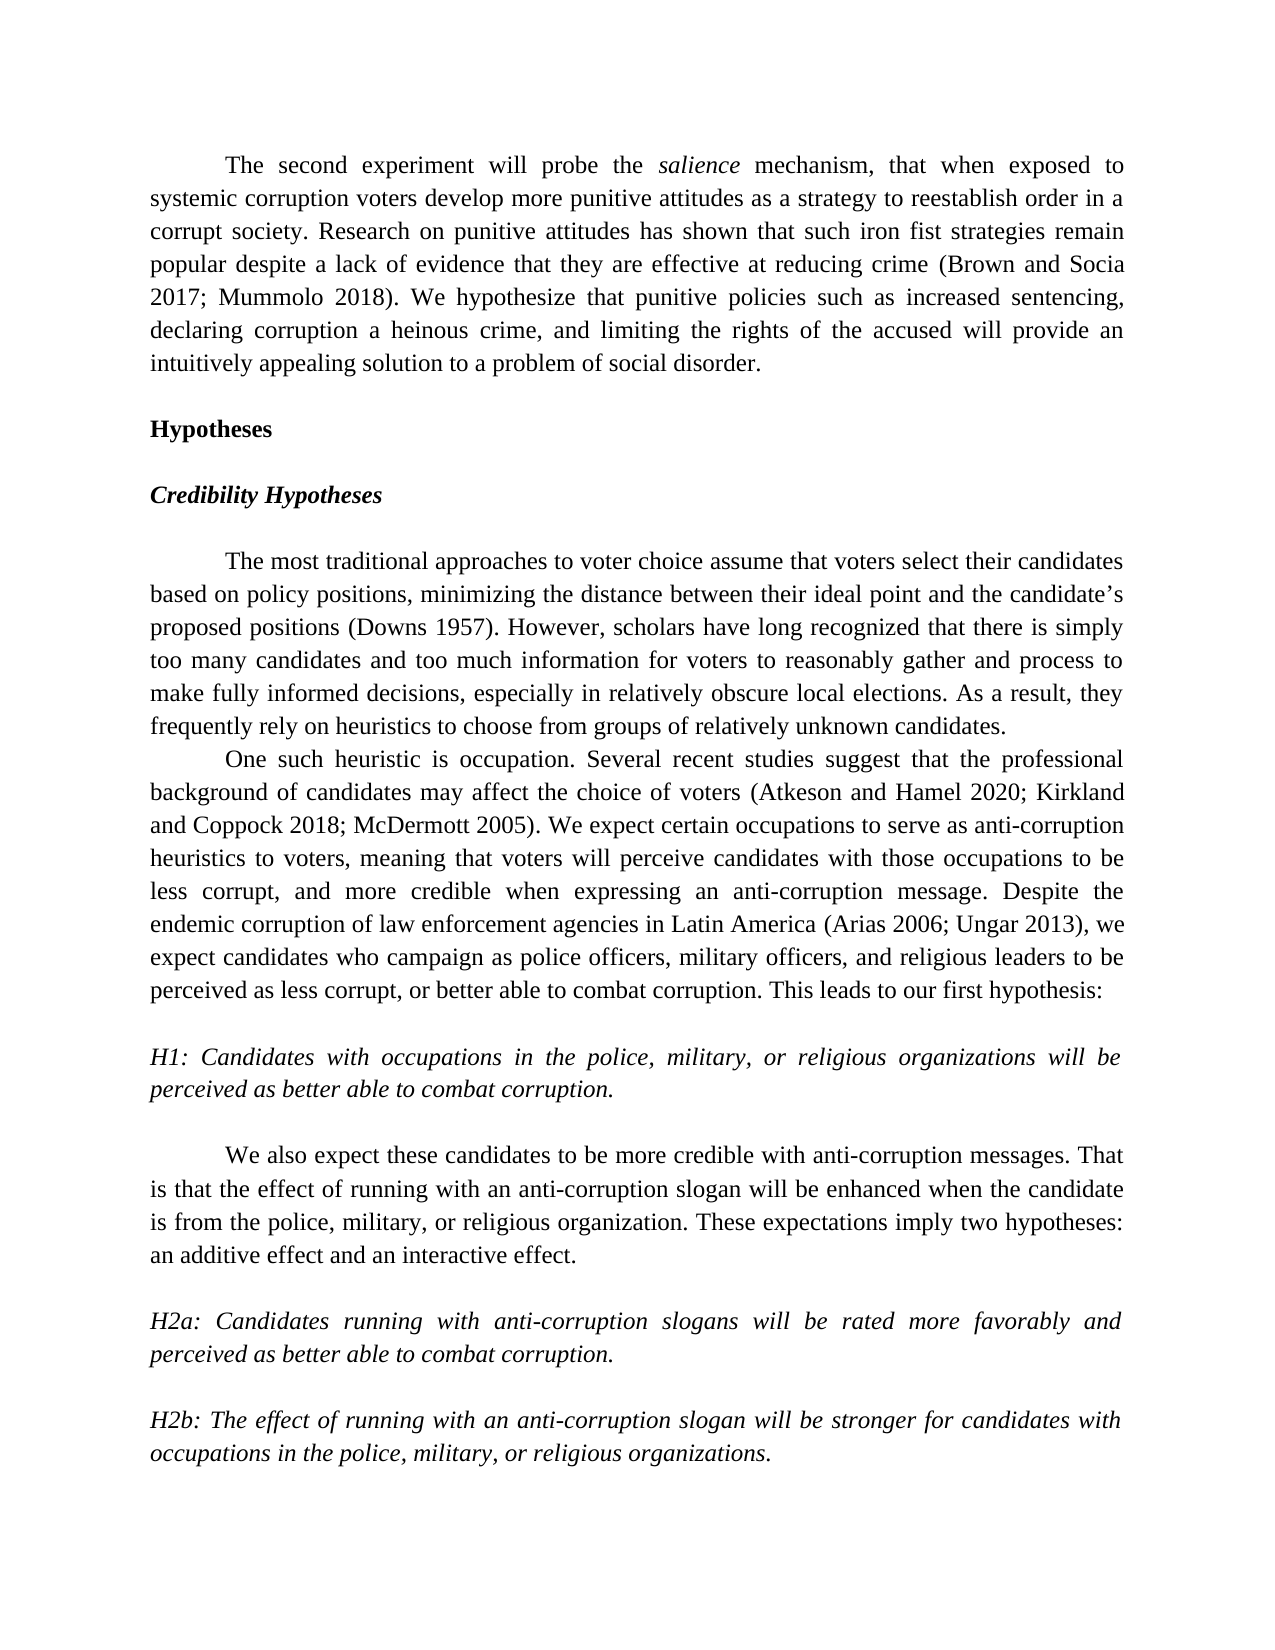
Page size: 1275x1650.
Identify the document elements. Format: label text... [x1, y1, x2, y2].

text The second experiment will probe the salience mechanism, that when exposed to systemic corruption voters develop more punitive attitudes as a strategy to reestablish order in a corrupt society. Research on punitive attitudes has shown that such iron fist strategies remain popular despite a lack of evidence that they are effective at reducing crime (Brown and Socia 2017; Mummolo 2018). We hypothesize that punitive policies such as increased sentencing, declaring corruption a heinous crime, and limiting the rights of the accused will provide an intuitively appealing solution to a problem of social disorder. [150, 150, 1125, 377]
text The most traditional approaches to voter choice assume that voters select their candidates based on policy positions, minimizing the distance between their ideal point and the candidate’s proposed positions (Downs 1957). However, scholars have long recognized that there is simply too many candidates and too much information for voters to reasonably gather and process to make fully informed decisions, especially in relatively obscure local elections. As a result, they frequently rely on heuristics to choose from groups of relatively unknown candidates. [150, 546, 1125, 740]
text H2b: The effect of running with an anti-corruption slogan will be stronger for candidates with occupations in the police, military, or religious organizations. [150, 1405, 1125, 1467]
text One such heuristic is occupation. Several recent studies suggest that the professional background of candidates may affect the choice of voters (Atkeson and Hamel 2020; Kirkland and Coppock 2018; McDermott 2005). We expect certain occupations to serve as anti-corruption heuristics to voters, meaning that voters will perceive candidates with those occupations to be less corrupt, and more credible when expressing an anti-corruption message. Despite the endemic corruption of law enforcement agencies in Latin America (Arias 2006; Ungar 2013), we expect candidates who campaign as police officers, military officers, and religious leaders to be perceived as less corrupt, or better able to combat corruption. This leads to our first hypothesis: [150, 744, 1125, 1004]
text Hypotheses [150, 414, 1125, 443]
text Credibility Hypotheses [150, 480, 1125, 509]
text H1: Candidates with occupations in the police, military, or religious organizations will be perceived as better able to combat corruption. [150, 1042, 1125, 1103]
text H2a: Candidates running with anti-corruption slogans will be rated more favorably and perceived as better able to combat corruption. [150, 1306, 1125, 1367]
text We also expect these candidates to be more credible with anti-corruption messages. That is that the effect of running with an anti-corruption slogan will be enhanced when the candidate is from the police, military, or religious organization. These expectations imply two hypotheses: an additive effect and an interactive effect. [150, 1141, 1125, 1268]
